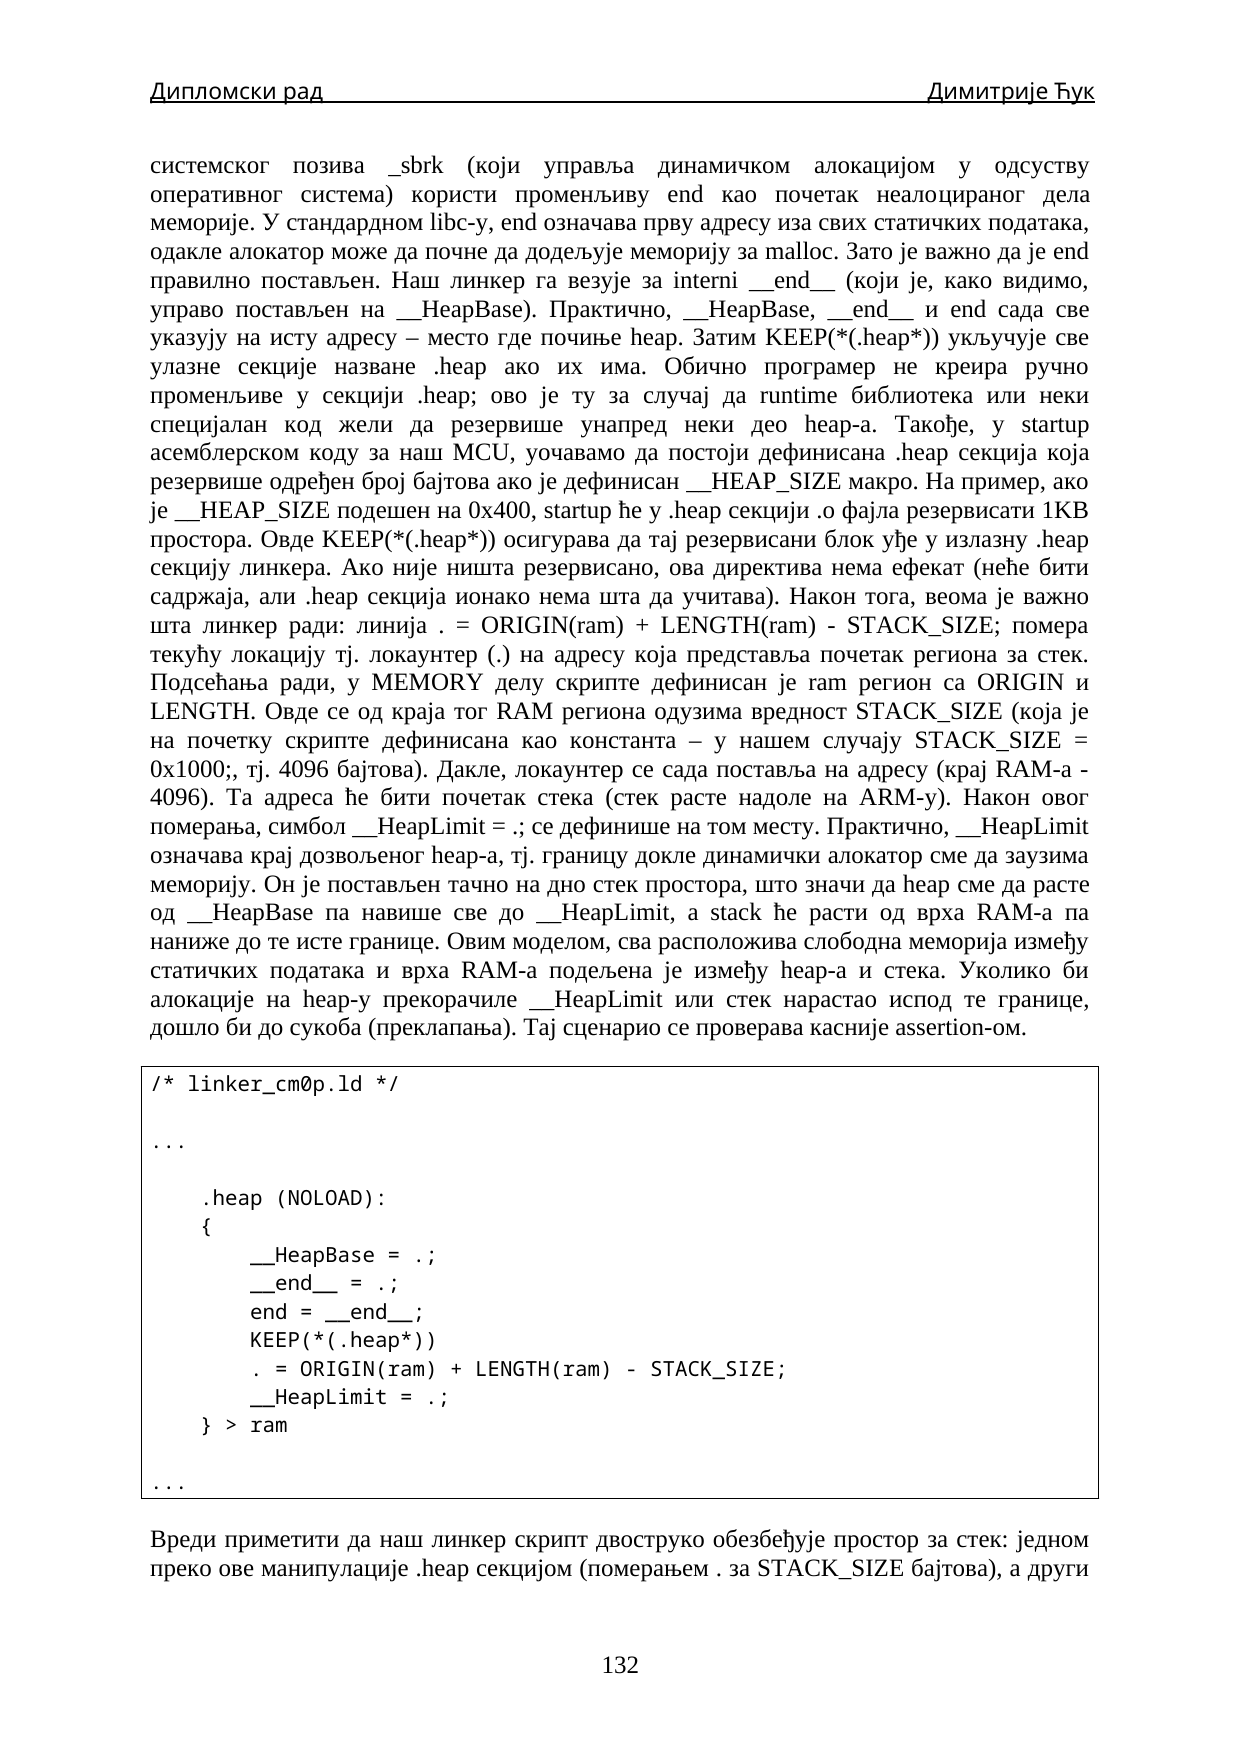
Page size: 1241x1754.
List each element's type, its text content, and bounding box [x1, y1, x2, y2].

text KEEP(*(.heap*)) [150, 1325, 1090, 1354]
text ... [150, 1126, 1090, 1155]
text . = ORIGIN(ram) + LENGTH(ram) - STACK_SIZE; [150, 1354, 1090, 1382]
text ... [142, 1464, 1098, 1498]
text .heap (NOLOAD): [150, 1183, 1090, 1212]
text __end__ = .; [150, 1268, 1090, 1297]
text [150, 1524, 1090, 1582]
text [150, 150, 1090, 1041]
text __HeapBase = .; [150, 1240, 1090, 1268]
text /* linker_cm0p.ld */ [142, 1067, 1098, 1098]
text __HeapLimit = .; [150, 1382, 1090, 1411]
text } > ram [150, 1411, 1090, 1439]
text { [150, 1212, 1090, 1240]
text end = __end__; [150, 1297, 1090, 1325]
